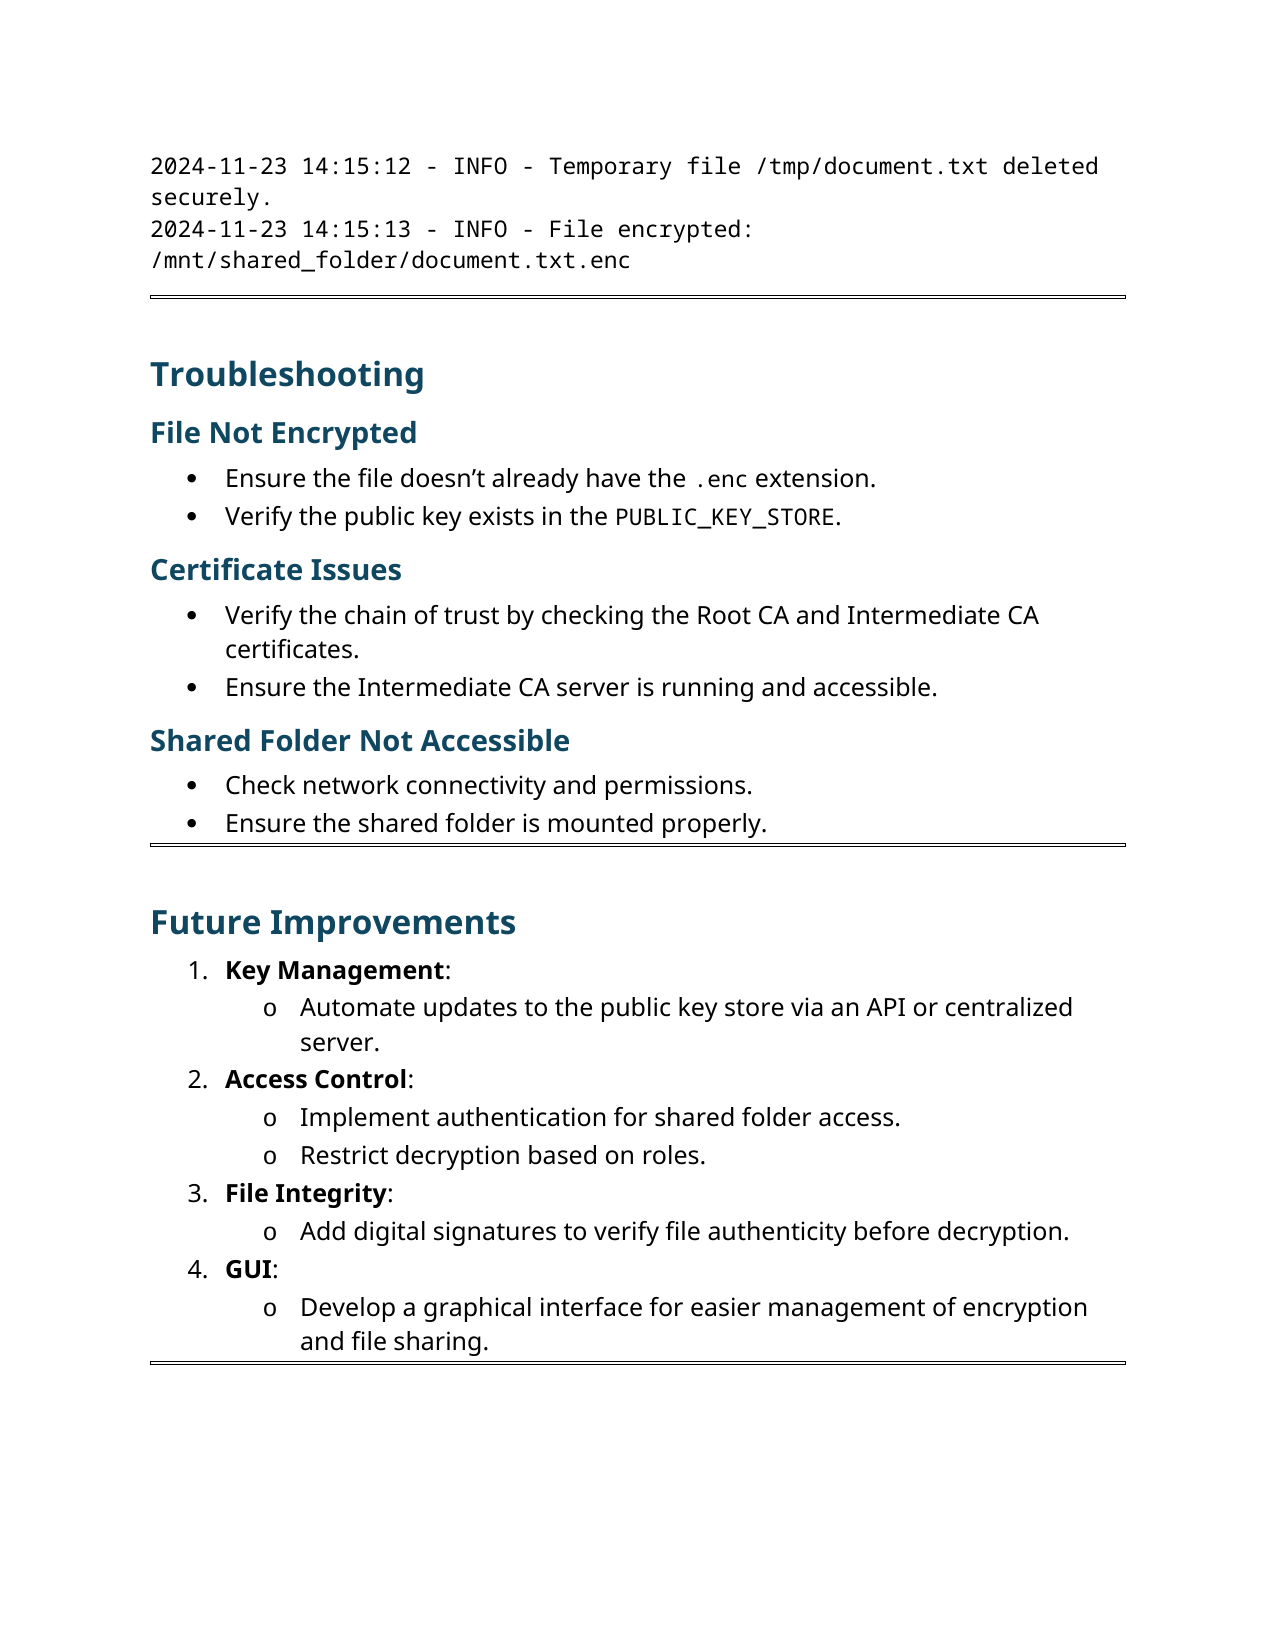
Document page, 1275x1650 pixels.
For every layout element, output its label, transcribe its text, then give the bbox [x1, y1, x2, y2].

subtitle Troubleshooting [150, 351, 1125, 396]
list Key Management: [187, 952, 1125, 986]
subtitle File Not Encrypted [150, 413, 1125, 452]
list Access Control: [187, 1062, 1125, 1096]
list Add digital signatures to verify file authenticity before decryption. [262, 1214, 1125, 1248]
list Ensure the file doesn’t already have the .enc extension. [187, 461, 1125, 495]
list Verify the chain of trust by checking the Root CA and Intermediate CA certificates. [187, 597, 1125, 666]
list File Integrity: [187, 1176, 1125, 1210]
list Restrict decryption based on roles. [262, 1138, 1125, 1172]
list GUI: [187, 1252, 1125, 1286]
list Check network connectivity and permissions. [187, 768, 1125, 802]
subtitle Certificate Issues [150, 549, 1125, 589]
list Ensure the shared folder is mounted properly. [187, 806, 1125, 840]
list Verify the public key exists in the PUBLIC_KEY_STORE. [187, 499, 1125, 533]
list Develop a graphical interface for easier management of encryption and file sharing. [262, 1290, 1125, 1358]
list Automate updates to the public key store via an API or centralized server. [262, 990, 1125, 1058]
subtitle Future Improvements [150, 898, 1125, 944]
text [150, 150, 1125, 275]
list Ensure the Intermediate CA server is running and accessible. [187, 669, 1125, 703]
subtitle Shared Folder Not Accessible [150, 720, 1125, 760]
list Implement authentication for shared folder access. [262, 1100, 1125, 1134]
